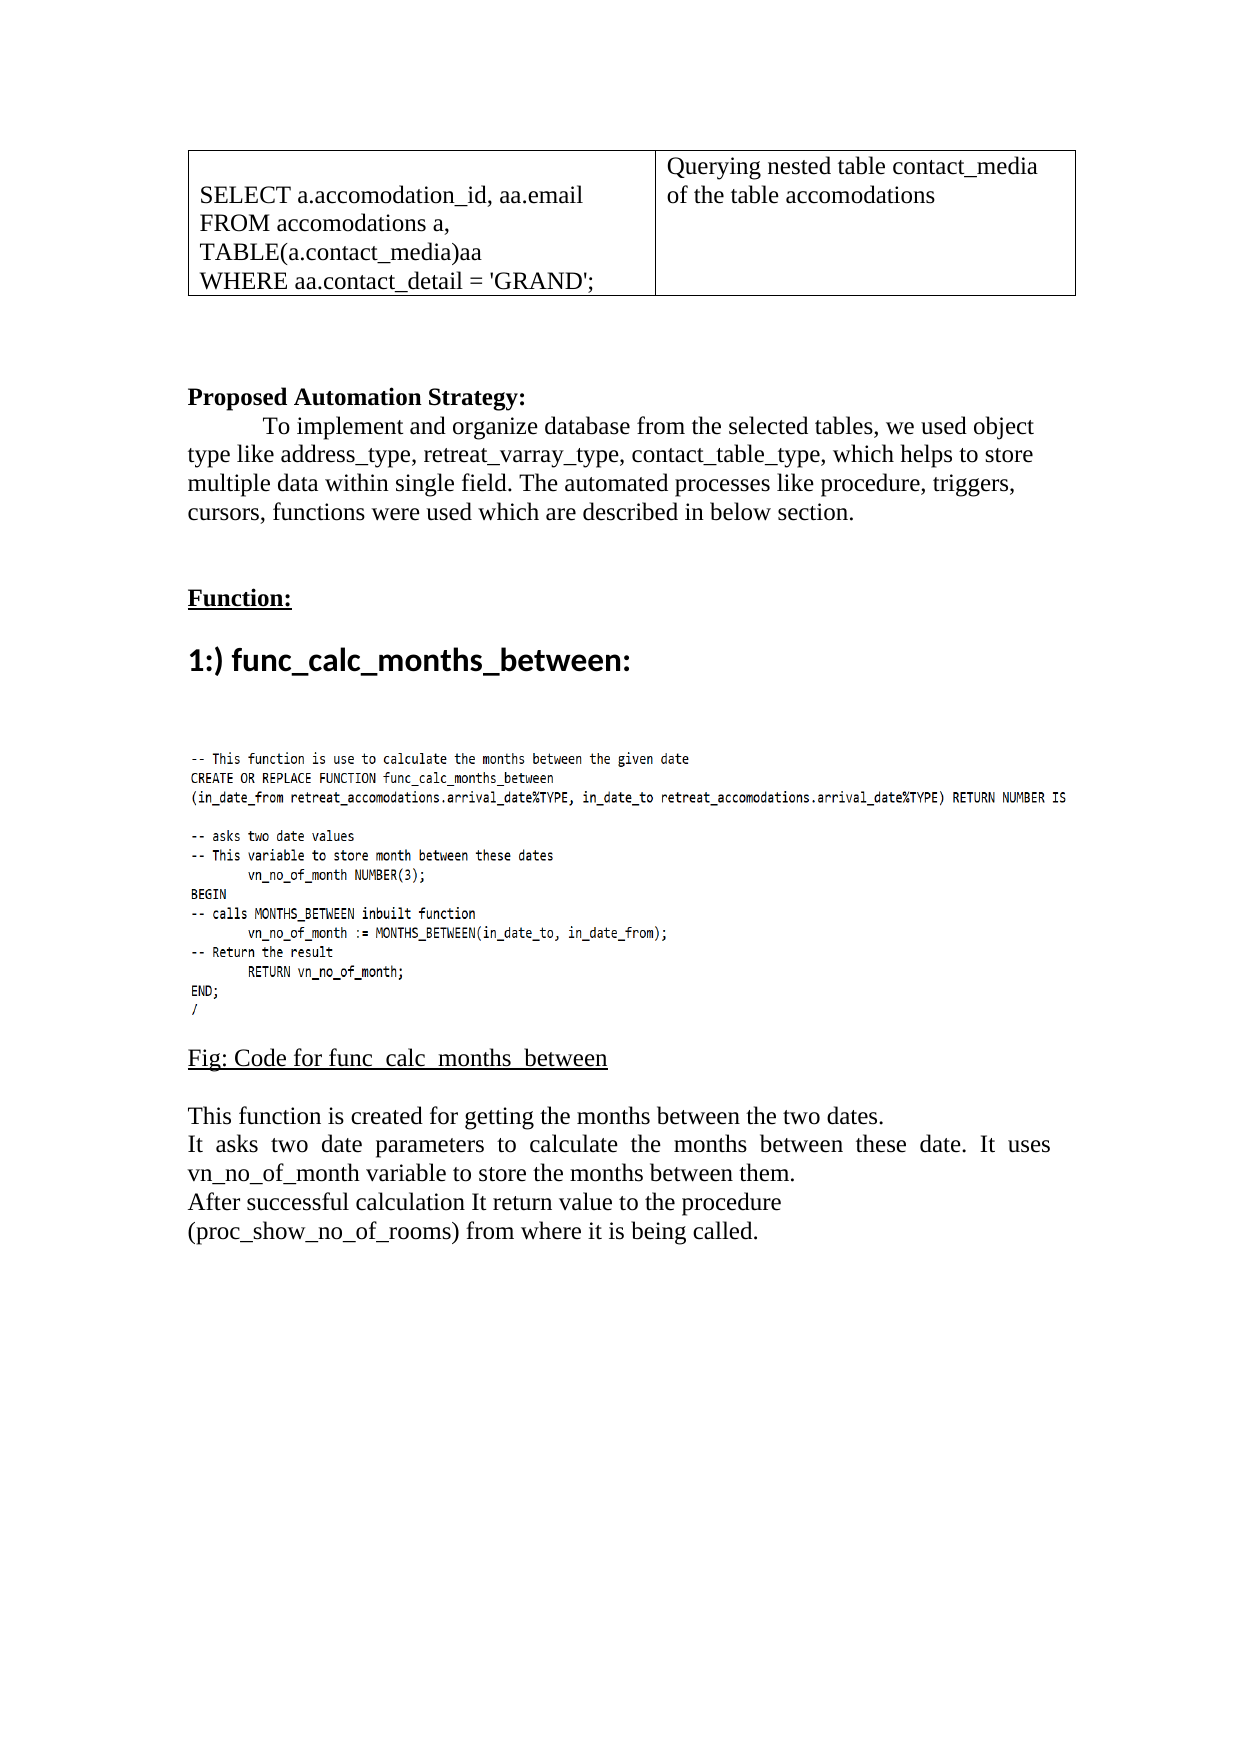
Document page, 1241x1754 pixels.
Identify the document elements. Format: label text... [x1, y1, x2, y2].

text This function is created for getting the months between the two dates. [187, 1101, 1053, 1129]
text Function: [187, 583, 1053, 612]
subtitle 1:) func_calc_months_between: [187, 639, 1053, 680]
text Fig: Code for func_calc_months_between [187, 1043, 1053, 1072]
text After successful calculation It return value to the procedure (proc_show_no_of_rooms) from where it is being called. [187, 1187, 1053, 1244]
picture [187, 736, 1079, 1015]
table_cell SELECT a.accomodation_id, aa.email FROM accomodations a, TABLE(a.contact_media)aa WHERE aa.contact_detail = 'GRAND'; [189, 151, 655, 295]
table_cell Querying nested table contact_media of the table accomodations [656, 151, 1075, 295]
text To implement and organize database from the selected tables, we used object type like address_type, retreat_varray_type, contact_table_type, which helps to store multiple data within single field. The automated processes like procedure, triggers, cursors, functions were used which are described in below section. [187, 411, 1053, 526]
text It asks two date parameters to calculate the months between these date. It uses vn_no_of_month variable to store the months between them. [187, 1129, 1053, 1187]
text Proposed Automation Strategy: [187, 382, 1053, 411]
